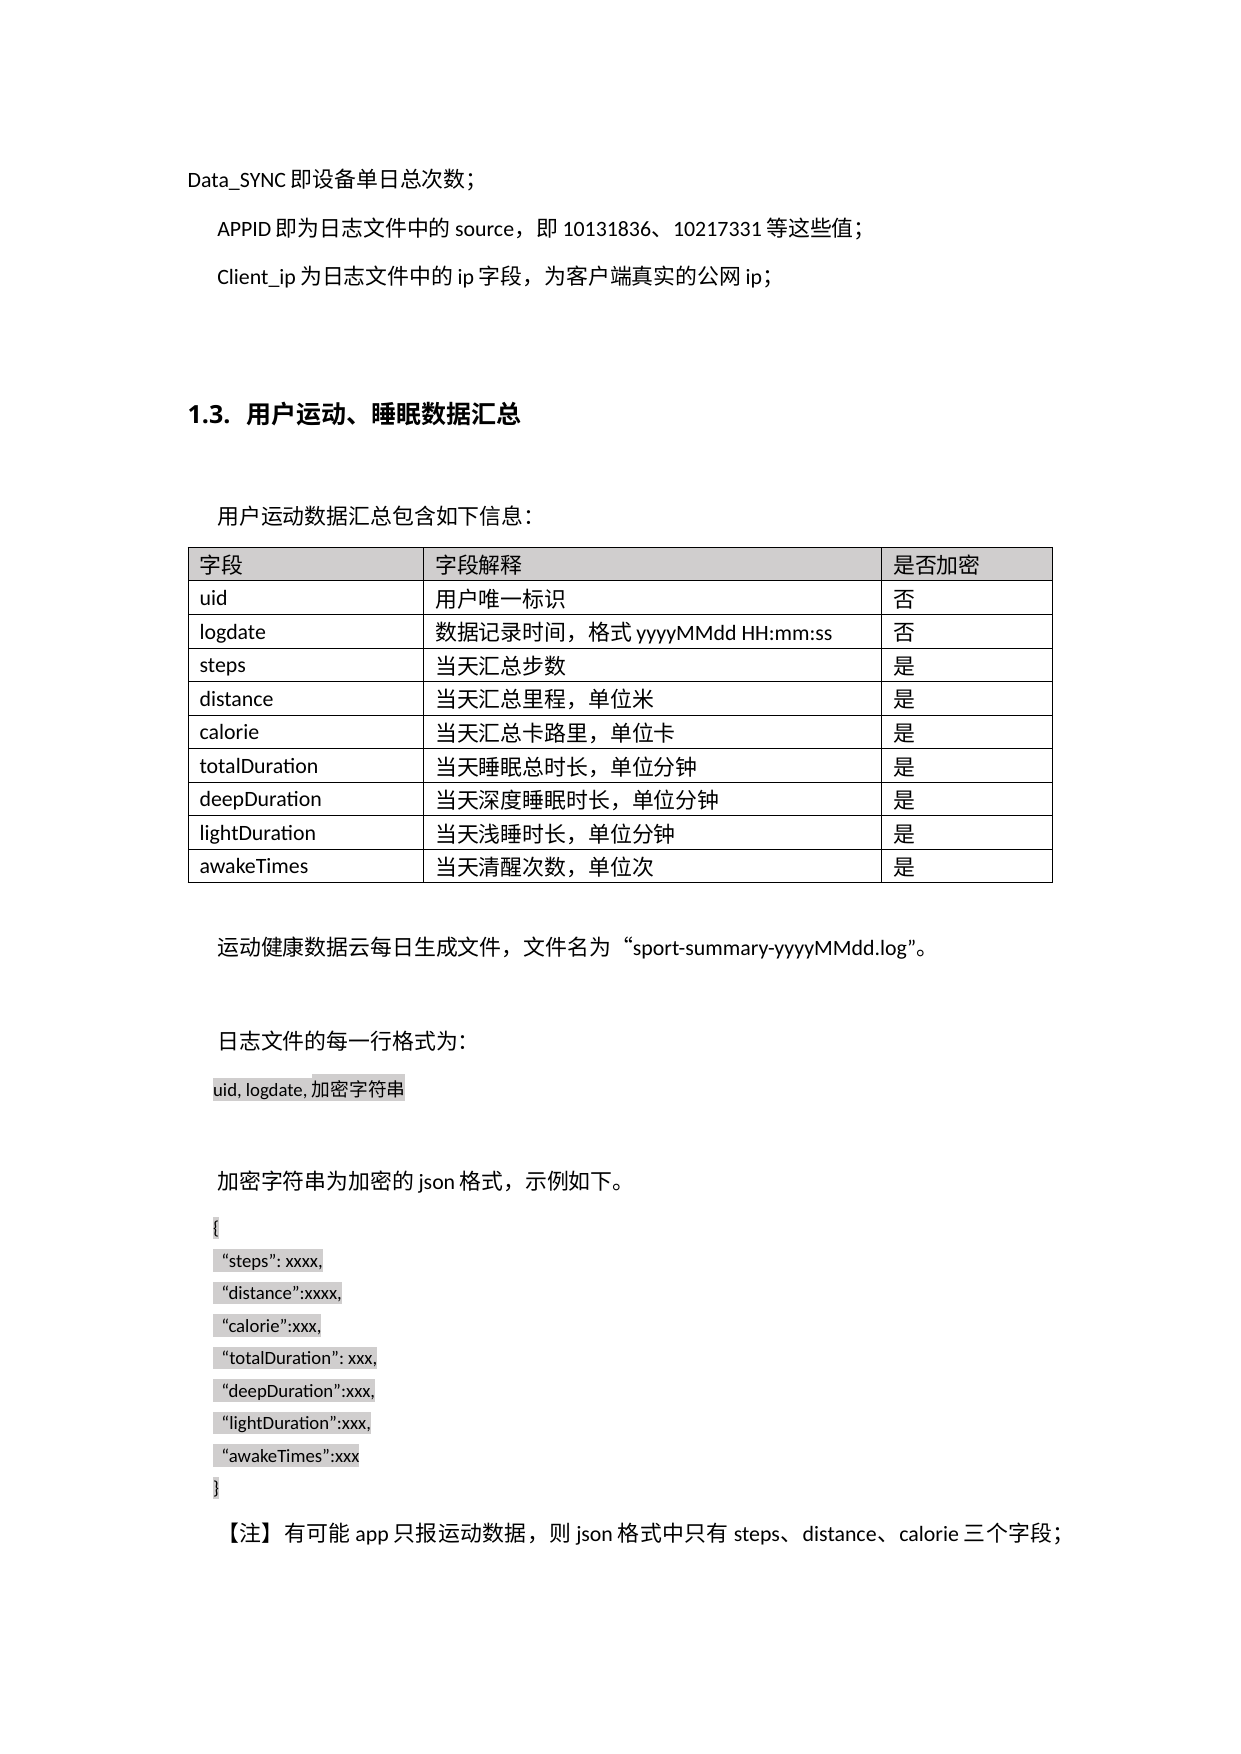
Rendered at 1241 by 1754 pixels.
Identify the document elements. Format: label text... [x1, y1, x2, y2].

table_cell 当天汇总步数 [424, 649, 881, 681]
table_header 字段 [189, 548, 423, 580]
text APPID即为日志文件中的source，即10131836、10217331等这些值； [187, 210, 1053, 243]
table_cell 是 [882, 816, 1052, 849]
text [187, 162, 1053, 194]
text 用户运动数据汇总包含如下信息： [187, 498, 1053, 531]
table_cell distance [189, 682, 423, 714]
text { [187, 1212, 1053, 1244]
table_cell totalDuration [189, 749, 423, 782]
table_cell 用户唯一标识 [424, 581, 881, 614]
table_cell 当天睡眠总时长，单位分钟 [424, 749, 881, 782]
table_header 字段解释 [424, 548, 881, 580]
text uid, logdate, 加密字符串 [187, 1072, 1053, 1104]
table_cell calorie [189, 716, 423, 748]
table_cell 是 [882, 682, 1052, 714]
text “lightDuration”:xxx, [187, 1407, 1053, 1439]
table_cell 是 [882, 649, 1052, 681]
text “deepDuration”:xxx, [187, 1374, 1053, 1407]
table_cell 是 [882, 850, 1052, 882]
table_cell 当天汇总卡路里，单位卡 [424, 716, 881, 748]
table_header 是否加密 [882, 548, 1052, 580]
text “awakeTimes”:xxx [187, 1439, 1053, 1472]
table_cell 当天深度睡眠时长，单位分钟 [424, 783, 881, 815]
table_cell lightDuration [189, 816, 423, 849]
table_cell 数据记录时间，格式yyyyMMdd HH:mm:ss [424, 615, 881, 647]
table_cell 是 [882, 783, 1052, 815]
text “steps”: xxxx, [187, 1244, 1053, 1277]
table_cell 当天汇总里程，单位米 [424, 682, 881, 714]
table_cell awakeTimes [189, 850, 423, 882]
table_cell 是 [882, 716, 1052, 748]
text “totalDuration”: xxx, [187, 1342, 1053, 1374]
table_cell logdate [189, 615, 423, 647]
text “distance”:xxxx, [187, 1277, 1053, 1309]
table_cell uid [189, 581, 423, 614]
table_cell 是 [882, 749, 1052, 782]
text 运动健康数据云每日生成文件，文件名为“sport-summary-yyyyMMdd.log”。 [187, 929, 1053, 962]
text 日志文件的每一行格式为： [187, 1023, 1053, 1056]
table_cell 否 [882, 581, 1052, 614]
text “calorie”:xxx, [187, 1309, 1053, 1342]
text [187, 1516, 1053, 1548]
text 加密字符串为加密的json格式，示例如下。 [187, 1163, 1053, 1196]
text Client_ip为日志文件中的ip字段，为客户端真实的公网ip； [187, 259, 1053, 291]
table_cell 当天清醒次数，单位次 [424, 850, 881, 882]
table_cell deepDuration [189, 783, 423, 815]
table_cell steps [189, 649, 423, 681]
table_cell 否 [882, 615, 1052, 647]
subtitle 用户运动、睡眠数据汇总 [187, 380, 1053, 445]
text } [187, 1472, 1053, 1504]
table_cell 当天浅睡时长，单位分钟 [424, 816, 881, 849]
